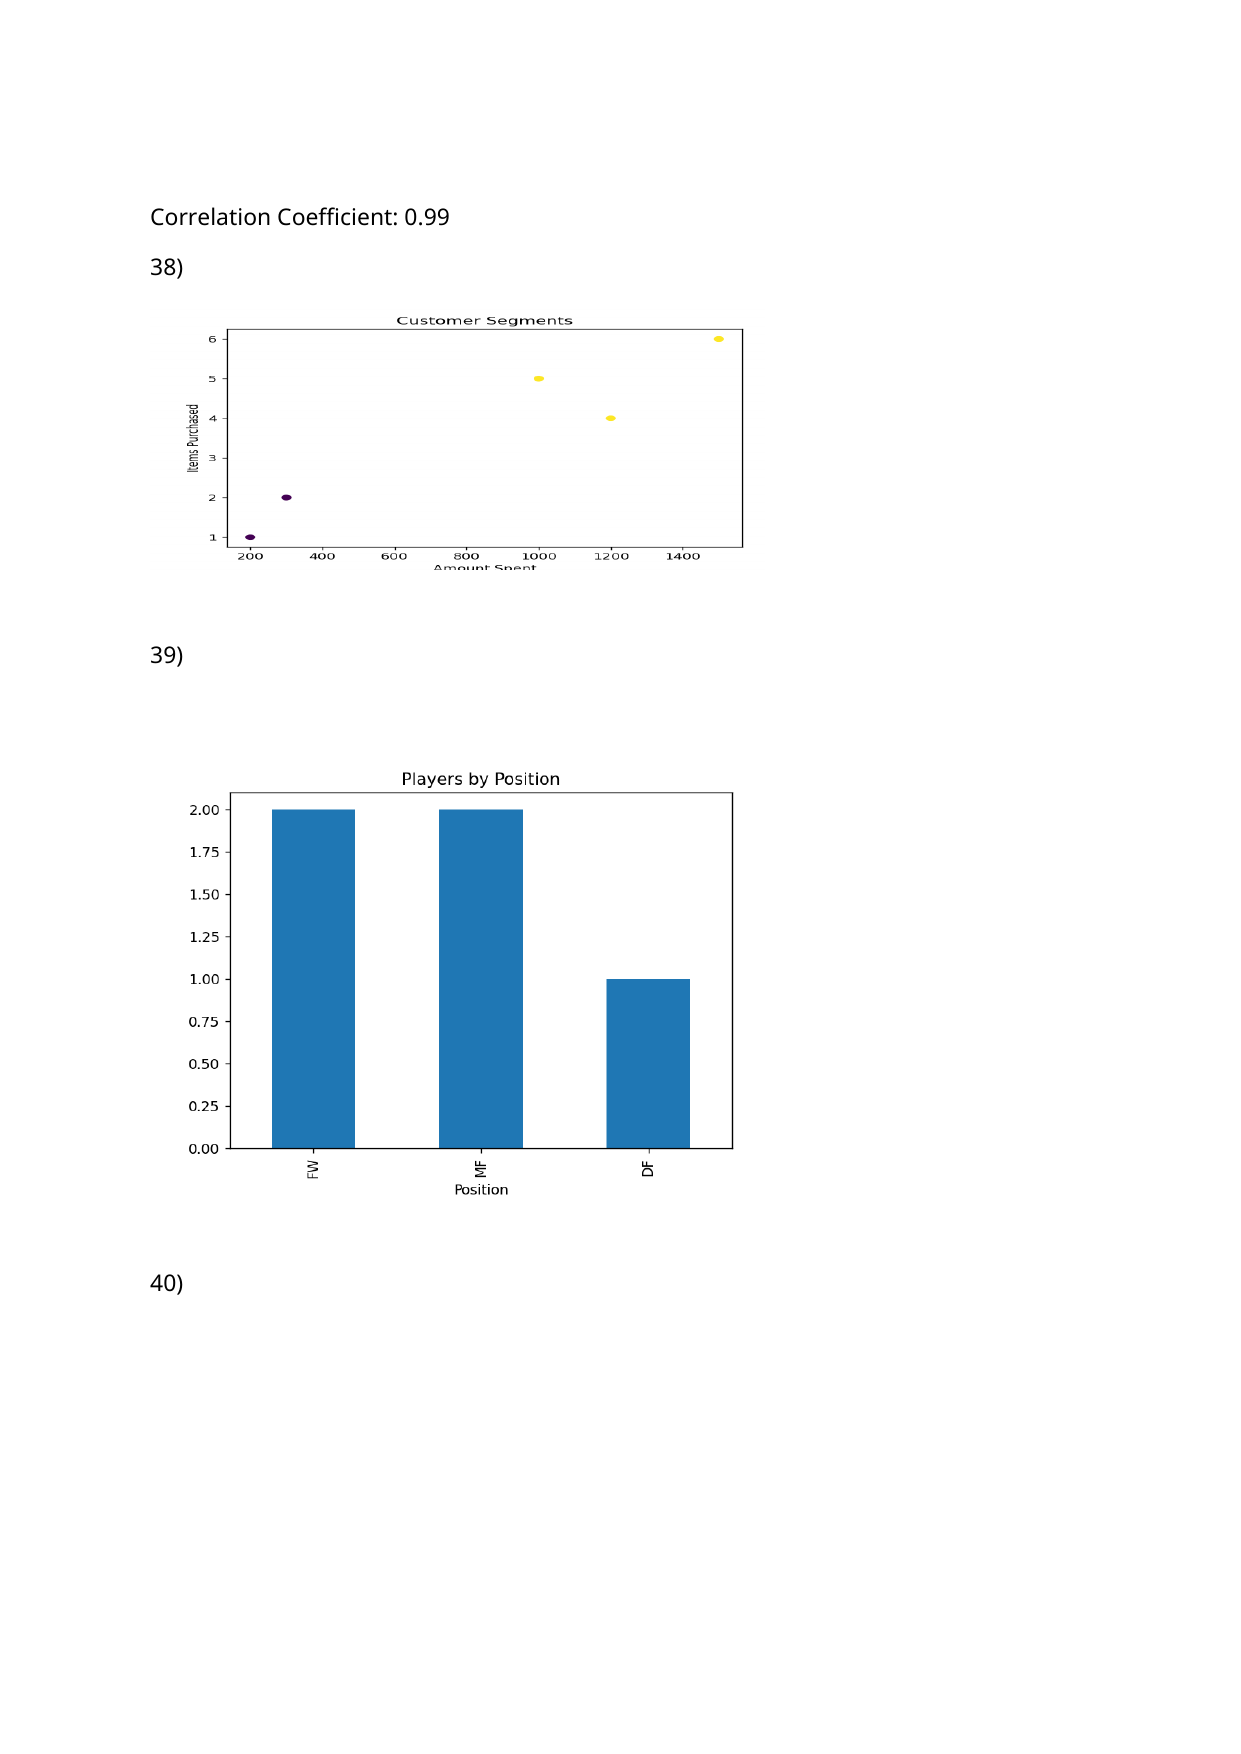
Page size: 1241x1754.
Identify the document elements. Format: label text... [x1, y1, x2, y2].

text 39) [150, 639, 1090, 670]
text Correlation Coefficient: 0.99 [150, 200, 1090, 232]
picture [150, 301, 765, 570]
text 38) [150, 251, 1090, 282]
text 40) [150, 1267, 1090, 1298]
picture [150, 740, 777, 1198]
